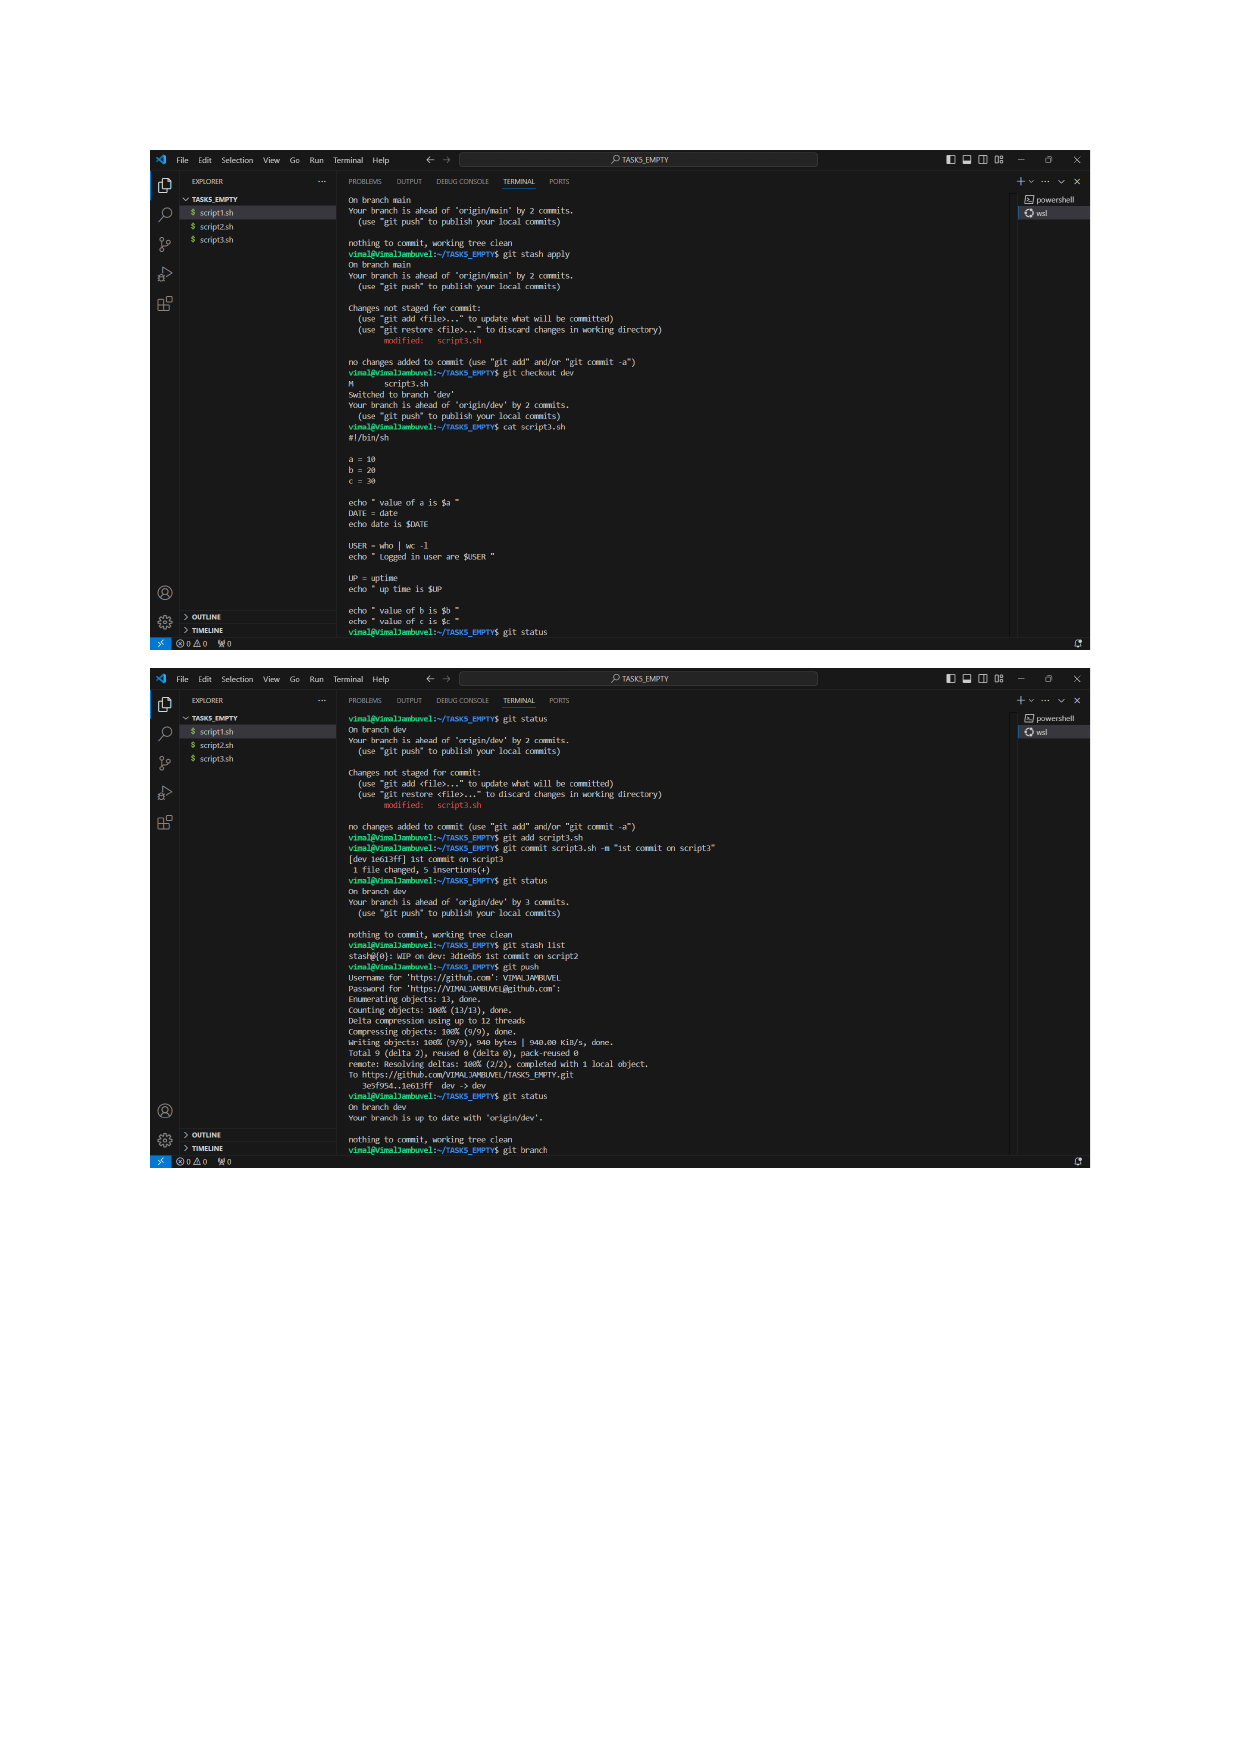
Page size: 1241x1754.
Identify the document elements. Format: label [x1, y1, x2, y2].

picture [150, 150, 1091, 650]
picture [150, 668, 1091, 1168]
